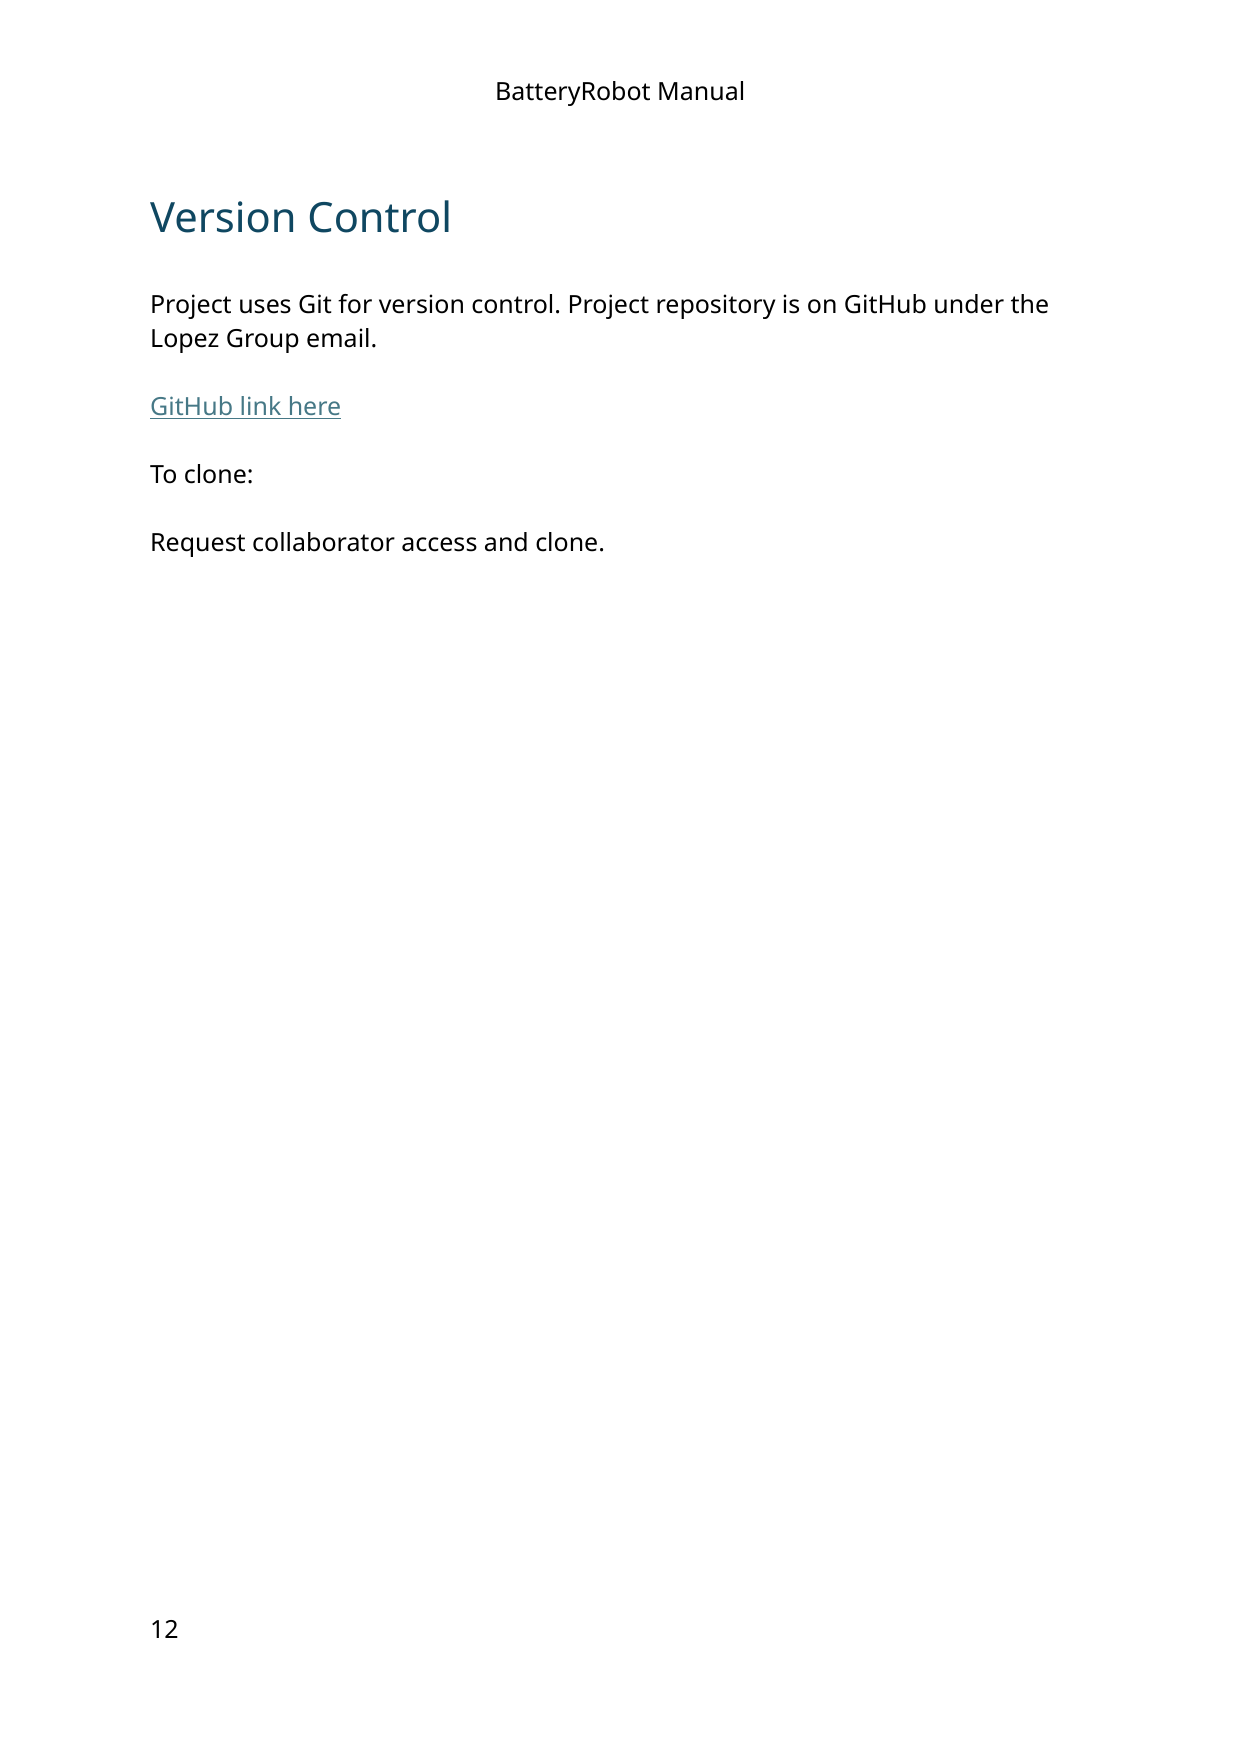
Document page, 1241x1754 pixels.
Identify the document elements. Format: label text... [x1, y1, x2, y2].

text Request collaborator access and clone. [150, 525, 1090, 559]
text GitHub link here [150, 389, 1090, 423]
subtitle Version Control [150, 187, 1090, 244]
text Project uses Git for version control. Project repository is on GitHub under the Lopez Group email. [150, 287, 1090, 355]
text To clone: [150, 457, 1090, 491]
